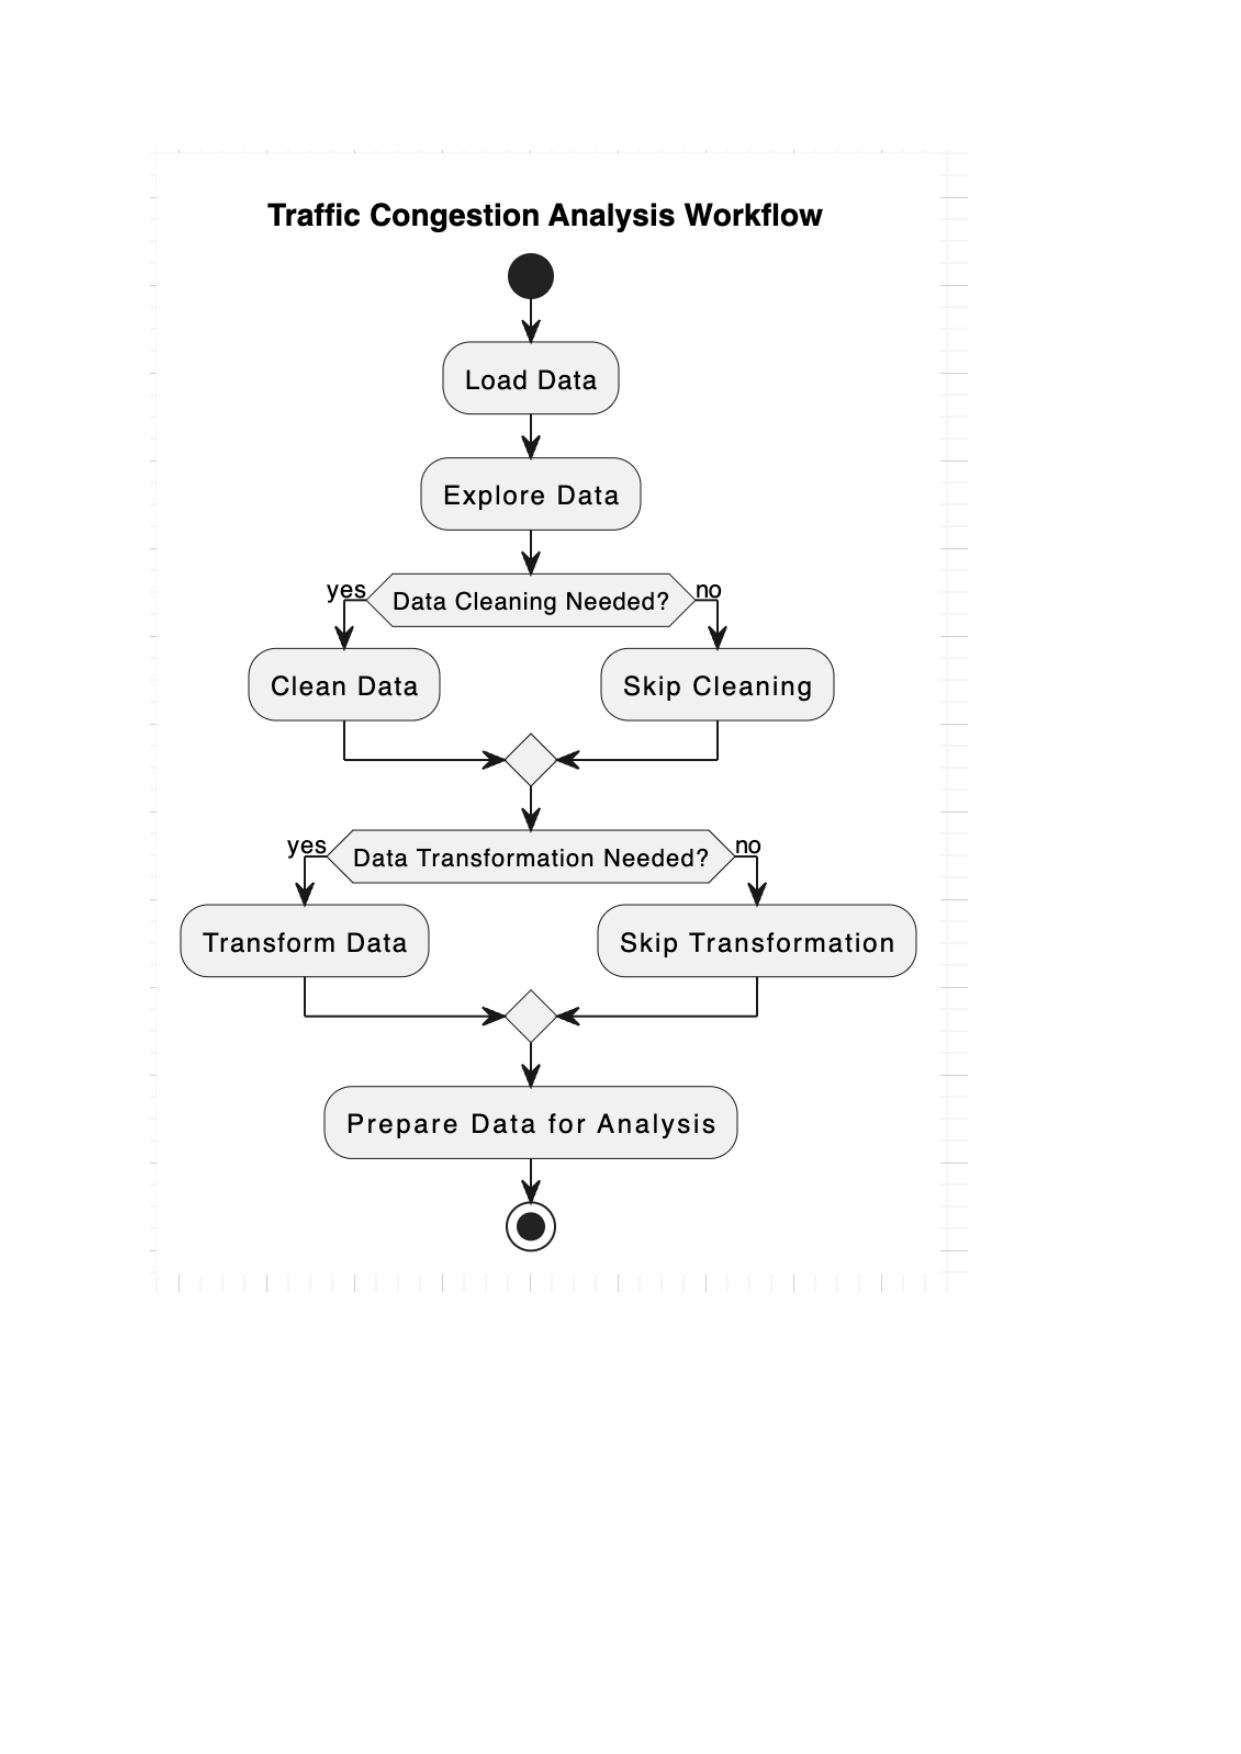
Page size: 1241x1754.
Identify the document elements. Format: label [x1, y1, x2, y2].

picture [150, 150, 968, 1292]
